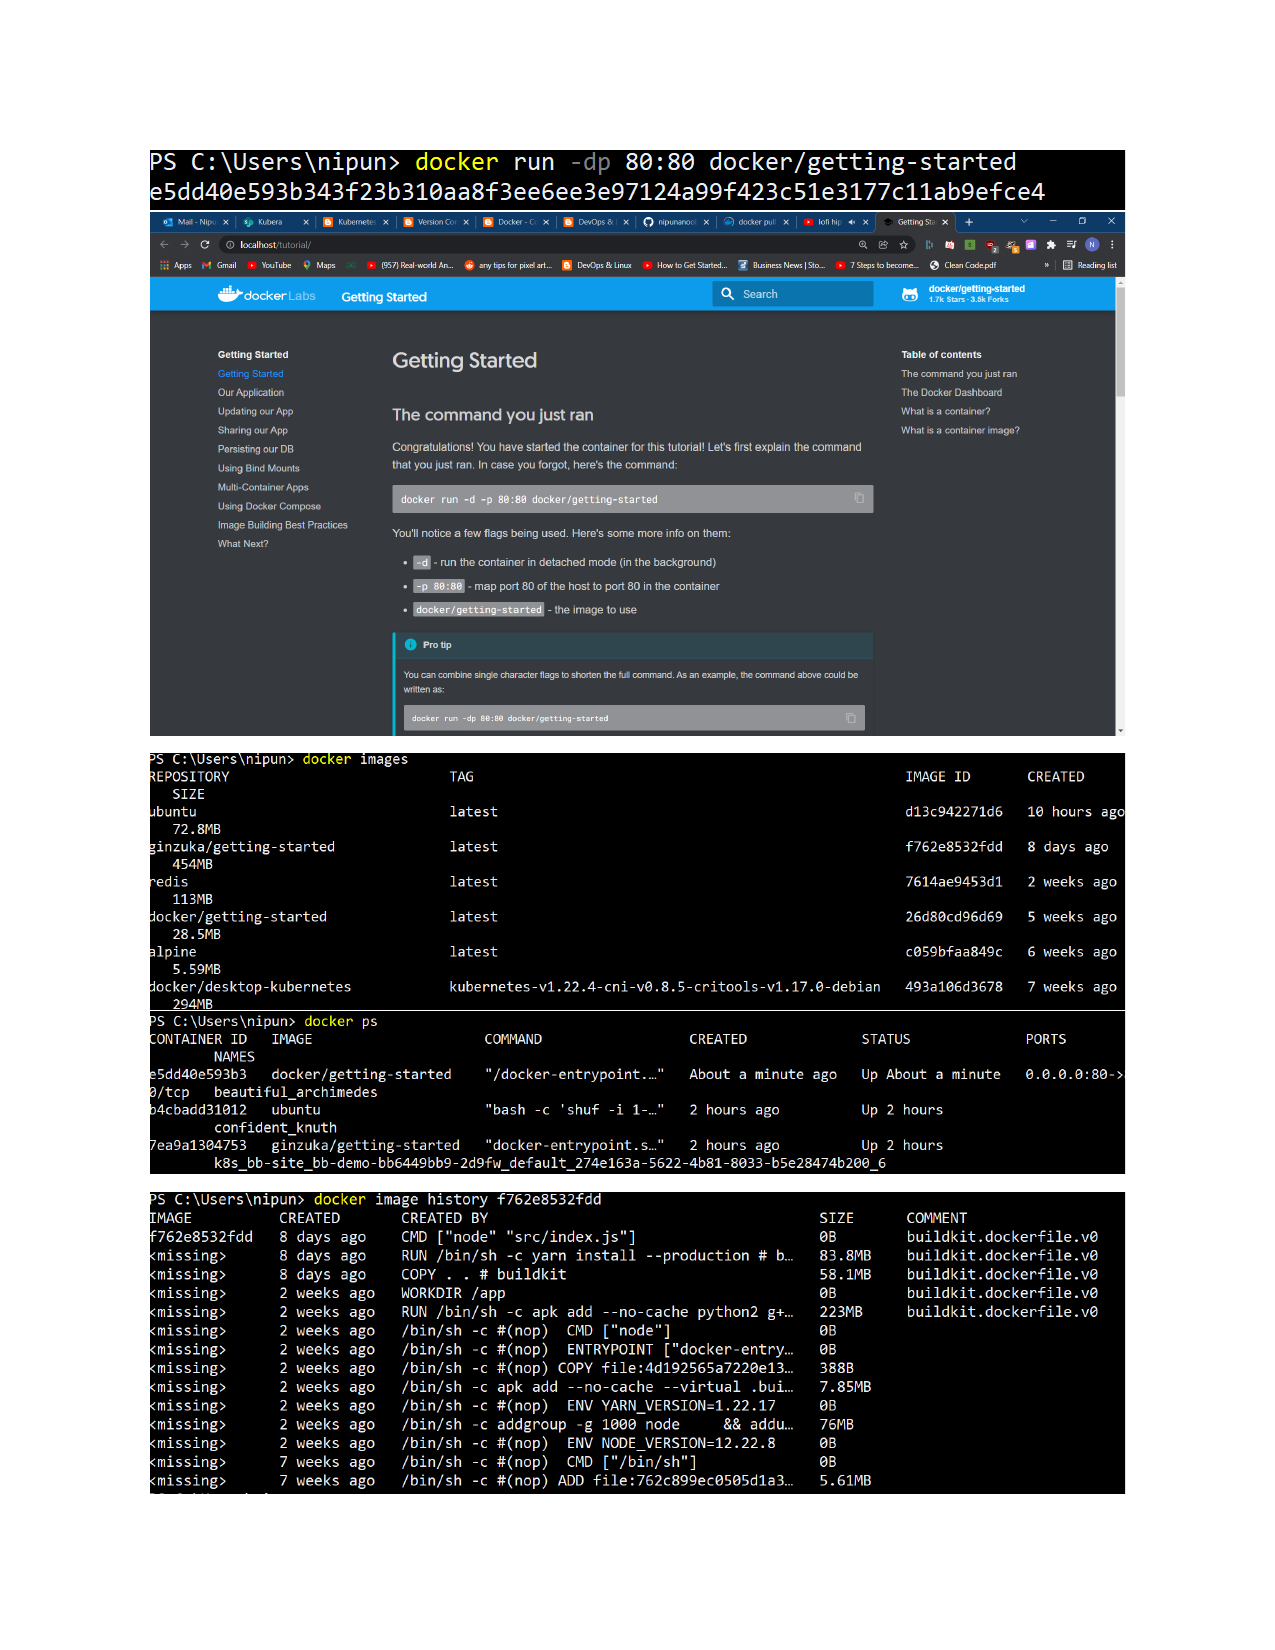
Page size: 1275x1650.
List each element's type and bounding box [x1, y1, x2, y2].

picture [150, 1192, 1125, 1494]
picture [150, 753, 1125, 1010]
picture [150, 150, 1125, 210]
picture [150, 1011, 1125, 1174]
picture [150, 212, 1125, 736]
